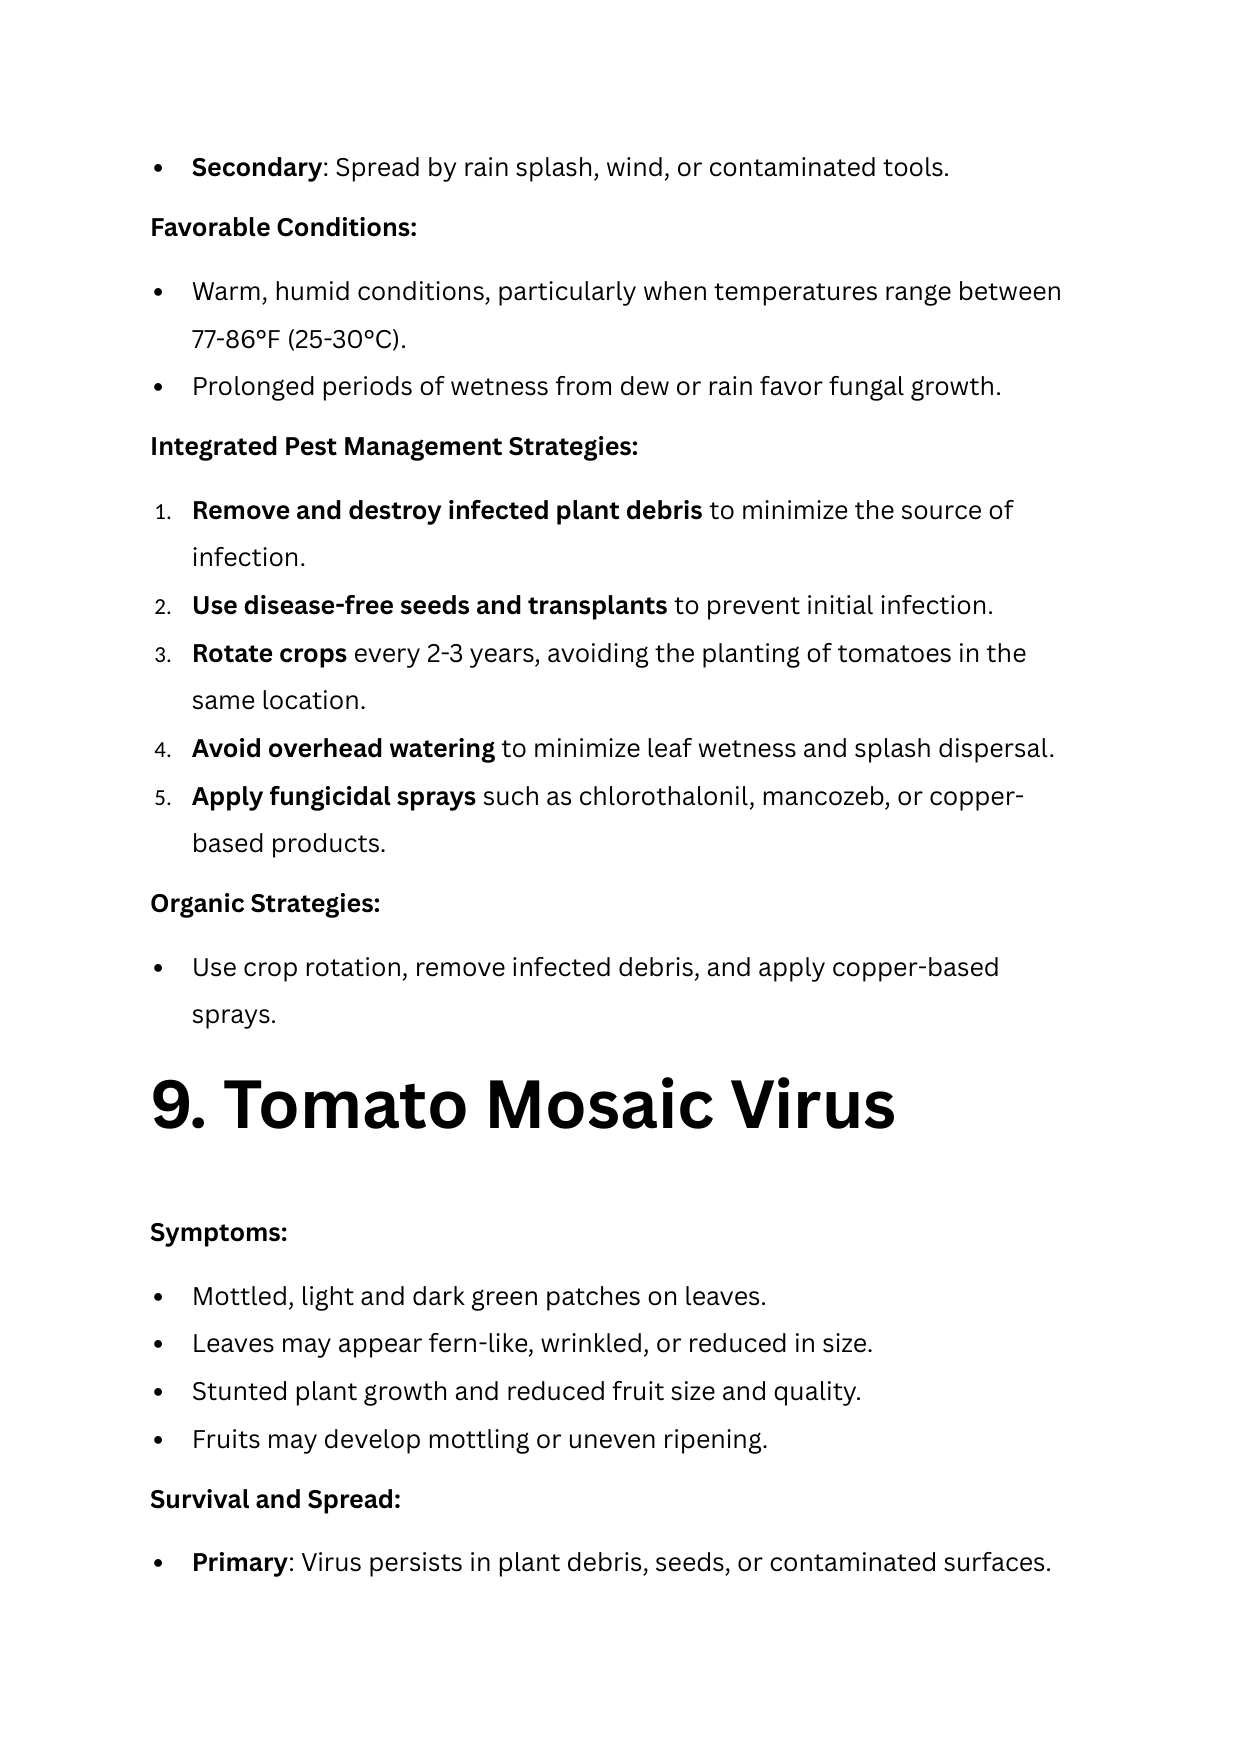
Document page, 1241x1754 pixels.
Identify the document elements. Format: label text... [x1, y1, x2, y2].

text Integrated Pest Management Strategies: [150, 477, 1090, 511]
list Use crop rotation, remove infected debris, and apply copper-based sprays. [154, 997, 1090, 1079]
list Use disease-free seeds and transplants to prevent initial infection. [154, 635, 1090, 669]
list Avoid overhead watering to minimize leaf wetness and splash dispersal. [154, 778, 1090, 812]
text 9. Tomato Mosaic Virus [150, 1105, 1090, 1196]
list Remove and destroy infected plant debris to minimize the source of infection. [154, 540, 1090, 622]
text Favorable Conditions: [150, 258, 1090, 292]
text Survival and Spread: [150, 1529, 1090, 1563]
list Primary: Fungus survives in infected plant debris or in the soil. [154, 150, 1090, 184]
text Symptoms: [150, 1262, 1090, 1297]
list Secondary: Spread by rain splash, wind, or contaminated tools. [154, 198, 1090, 232]
list Mottled, light and dark green patches on leaves. [154, 1326, 1090, 1360]
list Stunted plant growth and reduced fruit size and quality. [154, 1421, 1090, 1455]
list Warm, humid conditions, particularly when temperatures range between 77-86°F (25-30°C). [154, 321, 1090, 403]
list Leaves may appear fern-like, wrinkled, or reduced in size. [154, 1374, 1090, 1408]
list Apply fungicidal sprays such as chlorothalonil, mancozeb, or copper-based products. [154, 826, 1090, 907]
text Organic Strategies: [150, 933, 1090, 967]
list Prolonged periods of wetness from dew or rain favor fungal growth. [154, 416, 1090, 451]
list Rotate crops every 2-3 years, avoiding the planting of tomatoes in the same location. [154, 683, 1090, 764]
list Fruits may develop mottling or uneven ripening. [154, 1469, 1090, 1503]
